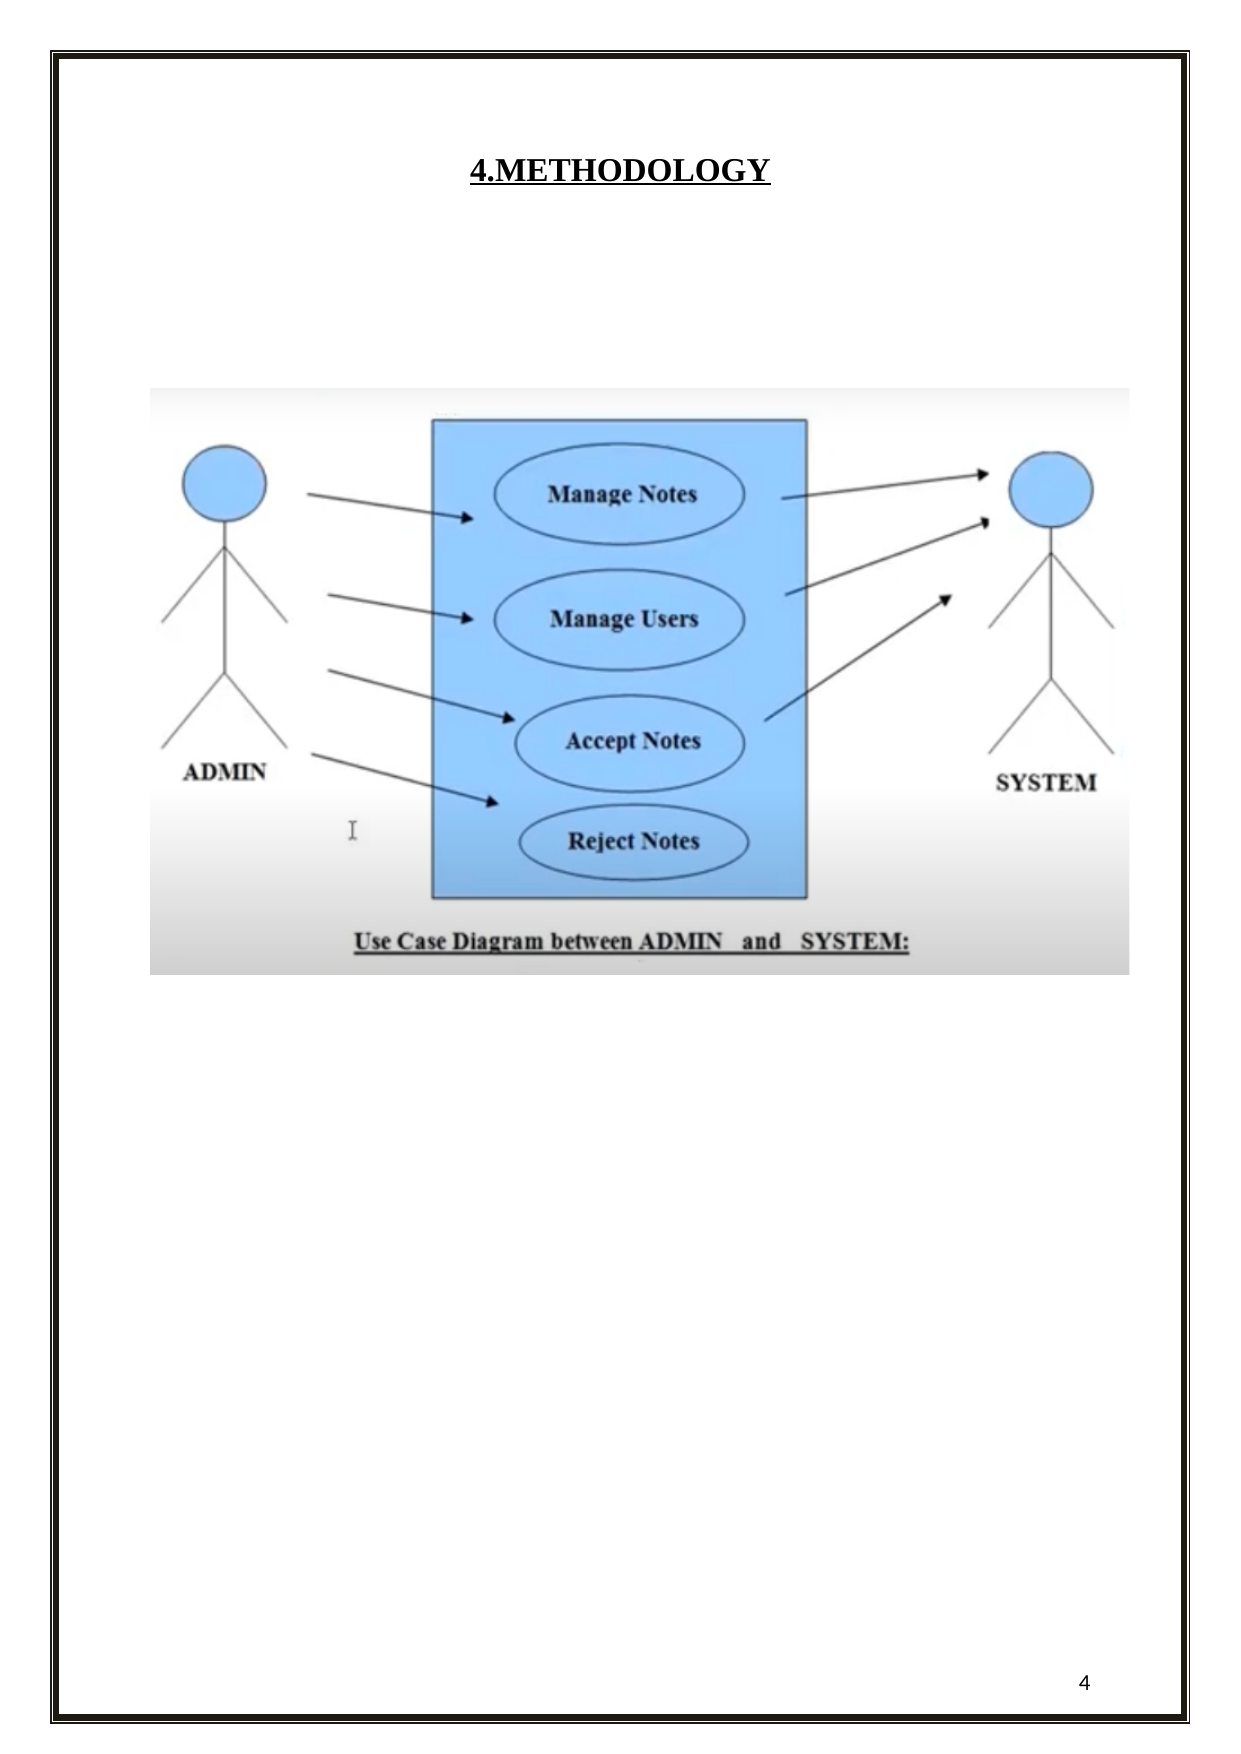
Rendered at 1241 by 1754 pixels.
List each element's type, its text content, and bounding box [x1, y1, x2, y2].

text 4.METHODOLOGY [150, 150, 1090, 188]
picture [150, 388, 1130, 975]
